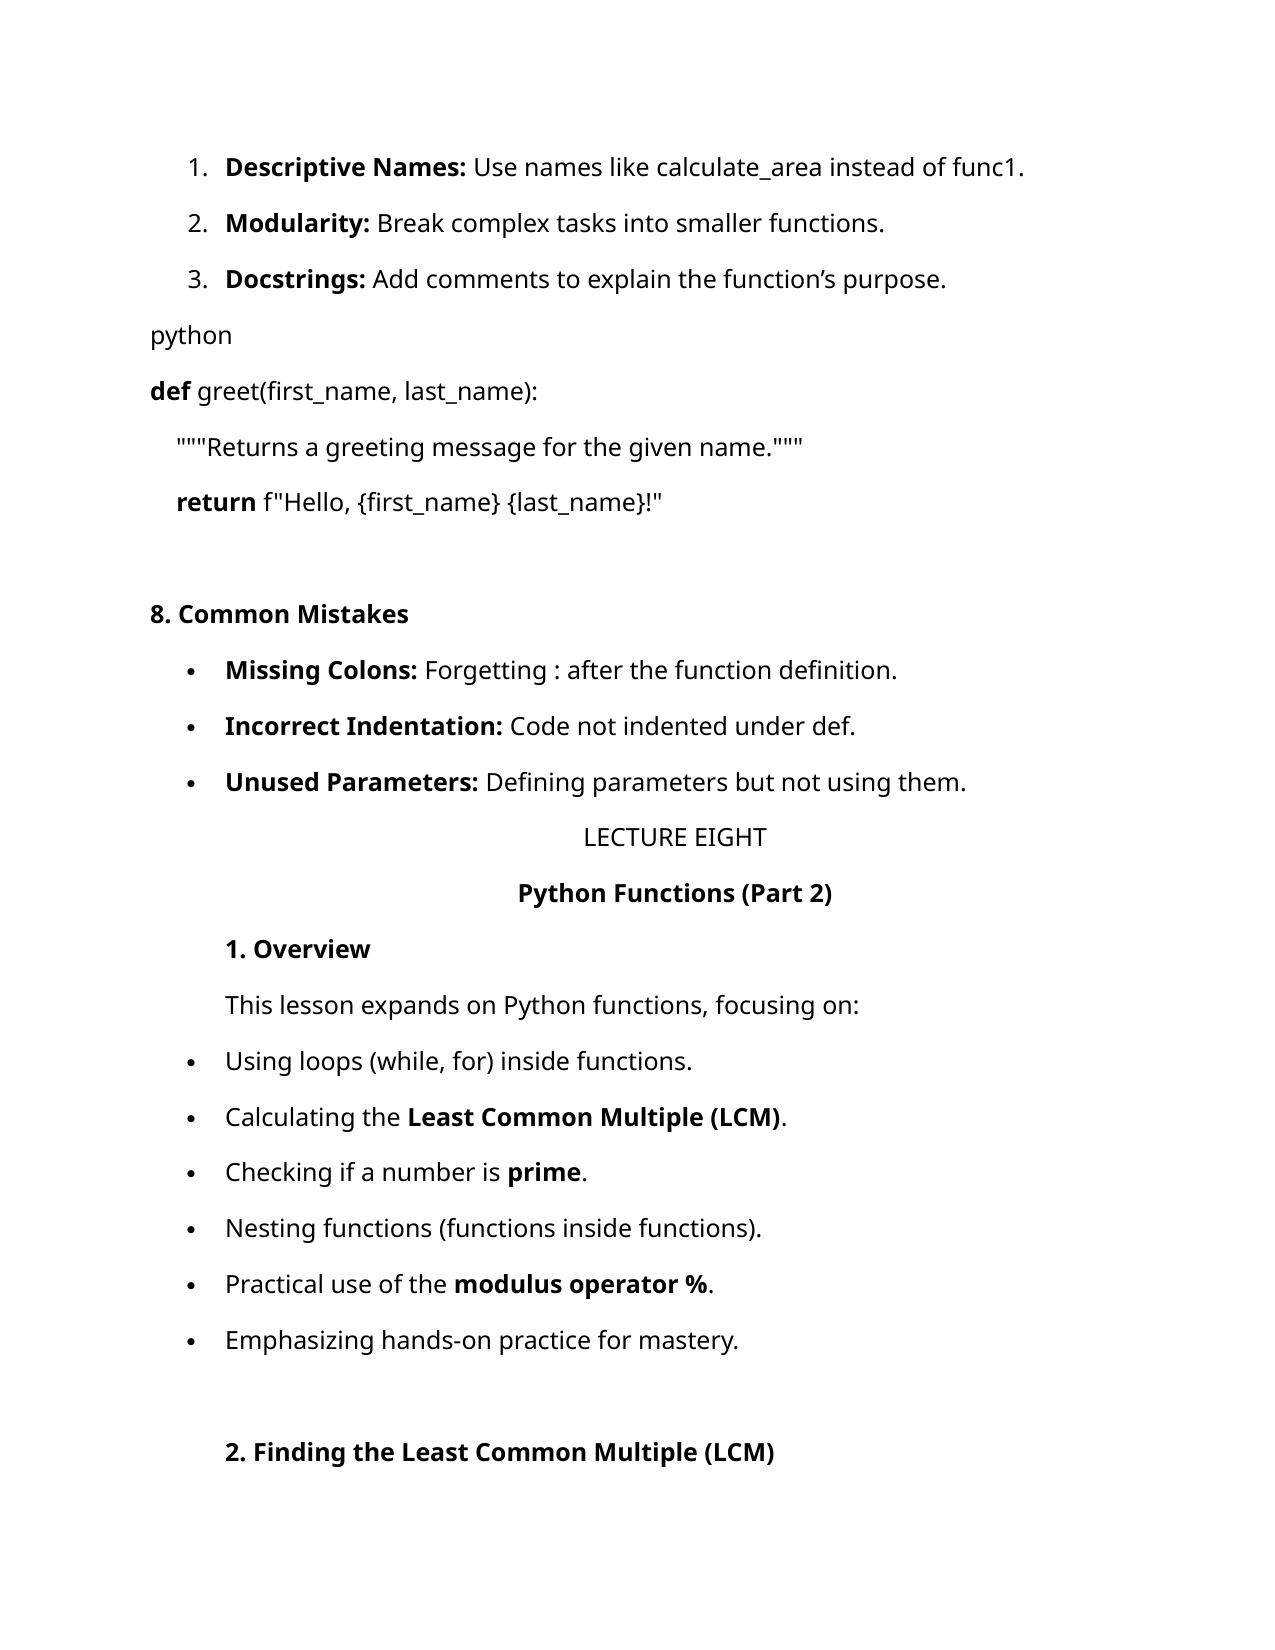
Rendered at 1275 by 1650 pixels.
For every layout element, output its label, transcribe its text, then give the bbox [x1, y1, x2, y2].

text """Returns a greeting message for the given name.""" [150, 429, 1125, 463]
list Checking if a number is prime. [187, 1155, 1125, 1189]
text python [150, 317, 1125, 352]
text LECTURE EIGHT [225, 820, 1125, 854]
list Unused Parameters: Defining parameters but not using them. [187, 764, 1125, 798]
list Practical use of the modulus operator %. [187, 1267, 1125, 1301]
text 2. Finding the Least Common Multiple (LCM) [225, 1434, 1125, 1468]
text def greet(first_name, last_name): [150, 373, 1125, 407]
list Calculating the Least Common Multiple (LCM). [187, 1099, 1125, 1133]
list Descriptive Names: Use names like calculate_area instead of func1. [187, 150, 1125, 184]
list Incorrect Indentation: Code not indented under def. [187, 708, 1125, 742]
text 1. Overview [225, 932, 1125, 966]
list Docstrings: Add comments to explain the function’s purpose. [187, 262, 1125, 296]
list Emphasizing hands-on practice for mastery. [187, 1322, 1125, 1357]
list Using loops (while, for) inside functions. [187, 1043, 1125, 1077]
list Nesting functions (functions inside functions). [187, 1211, 1125, 1245]
list Modularity: Break complex tasks into smaller functions. [187, 206, 1125, 240]
text This lesson expands on Python functions, focusing on: [225, 987, 1125, 1022]
text return f"Hello, {first_name} {last_name}!" [150, 485, 1125, 519]
text 8. Common Mistakes [150, 597, 1125, 631]
list Missing Colons: Forgetting : after the function definition. [187, 652, 1125, 687]
text Python Functions (Part 2) [225, 876, 1125, 910]
